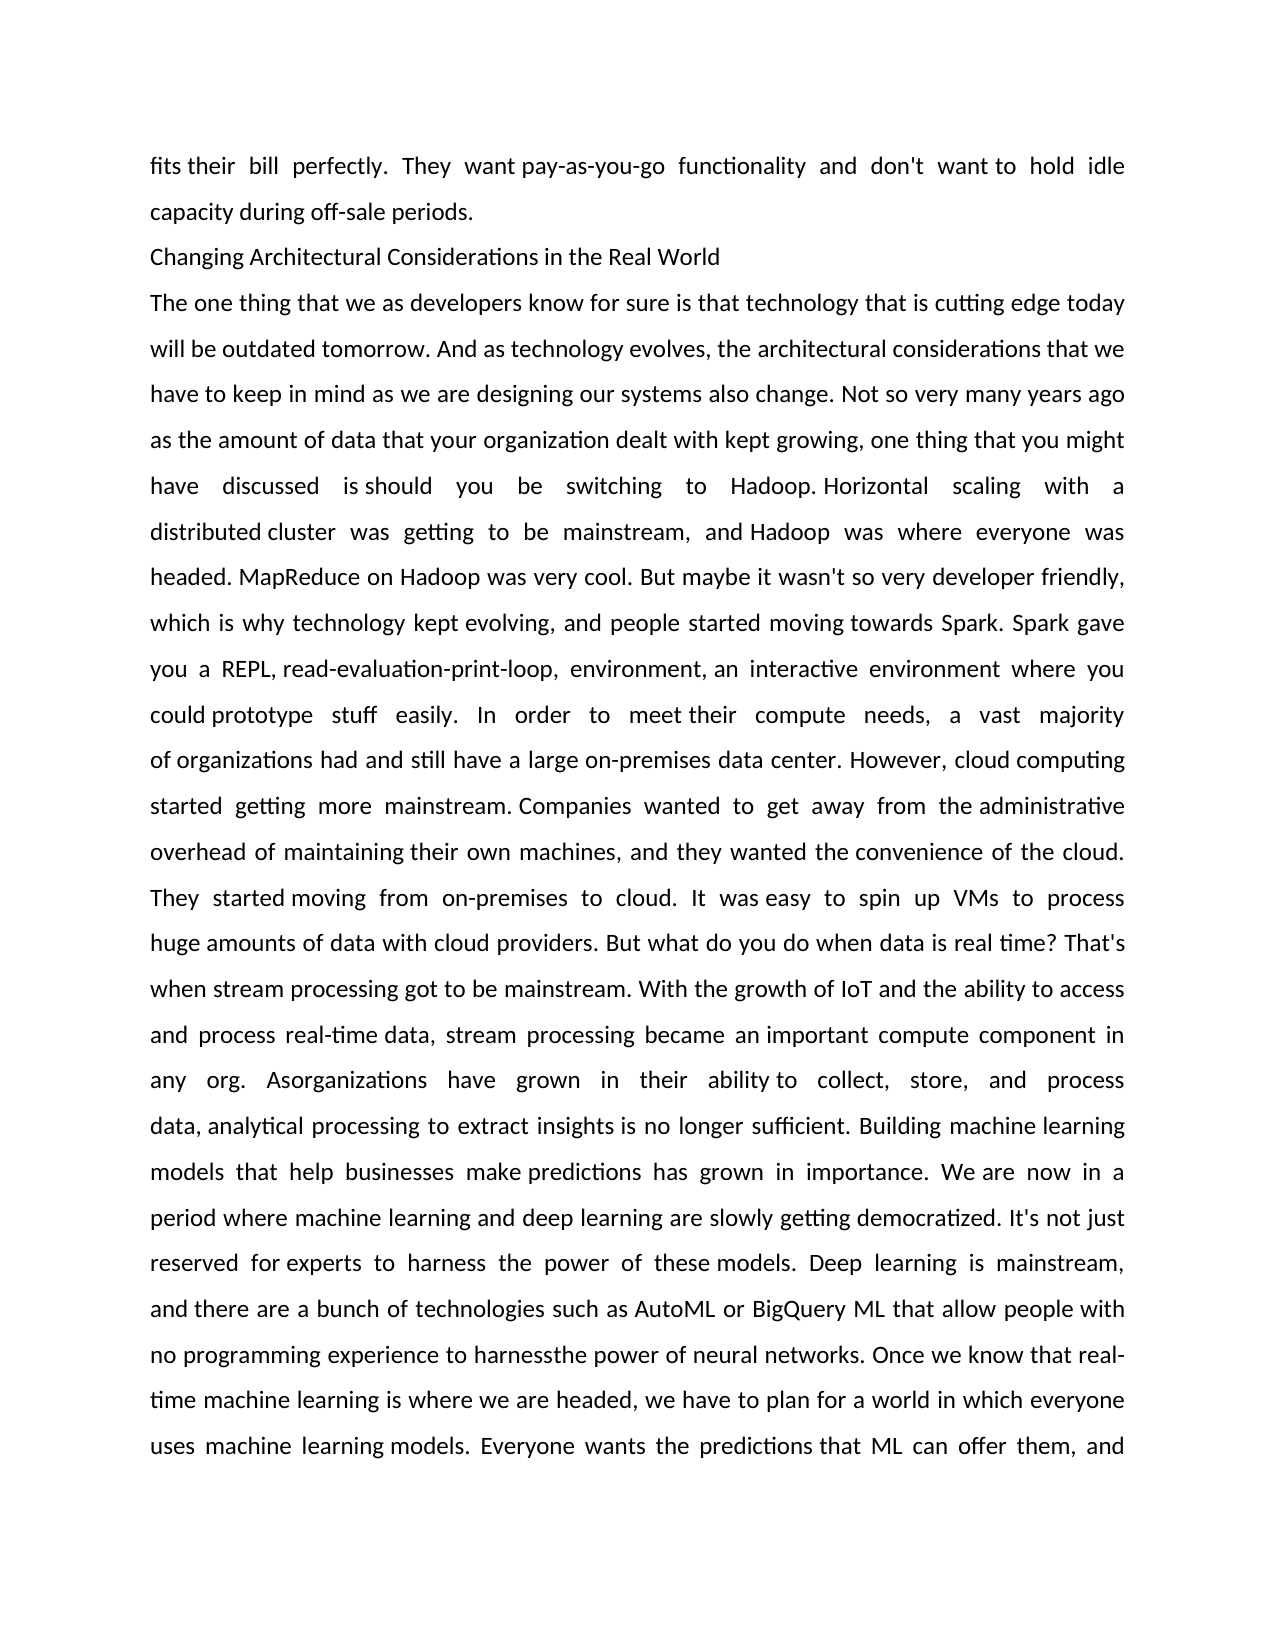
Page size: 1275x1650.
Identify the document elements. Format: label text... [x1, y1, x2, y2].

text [150, 150, 1125, 226]
text Changing Architectural Considerations in the Real World [150, 241, 1125, 272]
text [150, 287, 1125, 1461]
